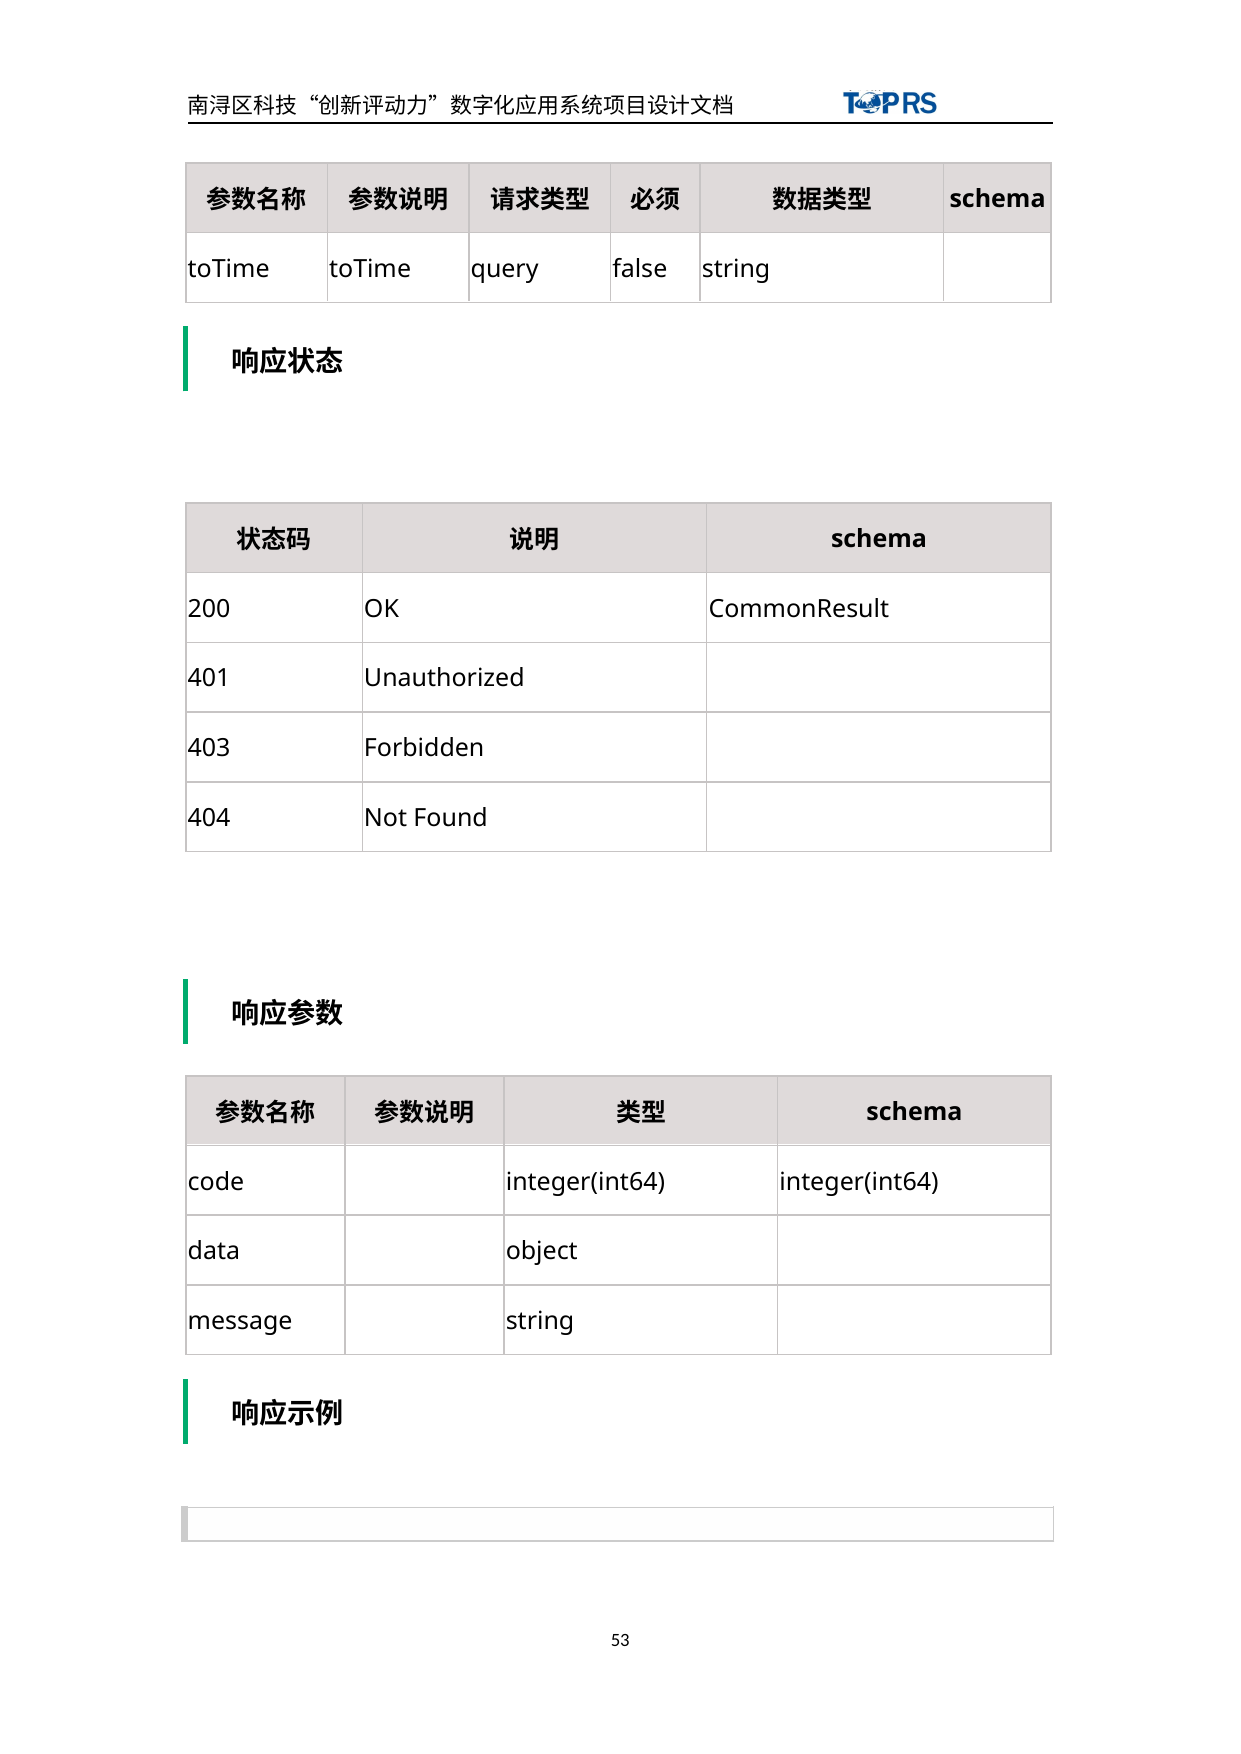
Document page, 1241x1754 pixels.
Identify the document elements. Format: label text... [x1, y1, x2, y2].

table_cell query [470, 233, 610, 301]
table_cell data [187, 1216, 344, 1284]
table_cell object [505, 1216, 777, 1284]
table_cell code [187, 1146, 344, 1214]
table_cell Forbidden [363, 713, 706, 781]
text 响应参数 [188, 979, 1053, 1044]
table_cell false [611, 233, 699, 301]
picture [842, 90, 937, 114]
table_cell 200 [187, 573, 362, 642]
table_cell toTime [187, 233, 327, 301]
table_header 请求类型 [470, 164, 610, 232]
table_header schema [944, 164, 1050, 232]
table_cell 404 [187, 783, 362, 851]
table_cell [707, 783, 1050, 851]
table_header schema [707, 504, 1050, 572]
text 响应状态 [188, 326, 1053, 391]
table_cell integer(int64) [778, 1146, 1050, 1214]
table_cell [944, 233, 1050, 301]
table_header schema [778, 1077, 1050, 1144]
table_cell message [187, 1286, 344, 1354]
table_cell [778, 1286, 1050, 1354]
table_cell [707, 713, 1050, 781]
table_cell string [701, 233, 943, 301]
table_header 参数说明 [328, 164, 468, 232]
table_cell integer(int64) [505, 1146, 777, 1214]
text 响应示例 [188, 1379, 1053, 1444]
table_cell [707, 643, 1050, 711]
table_cell [346, 1286, 503, 1354]
table_cell [346, 1216, 503, 1284]
table_cell toTime [328, 233, 468, 301]
table_cell CommonResult [707, 573, 1050, 642]
table_header 参数名称 [187, 1077, 344, 1144]
table_header 状态码 [187, 504, 362, 572]
table_header 参数说明 [346, 1077, 503, 1144]
table_cell 403 [187, 713, 362, 781]
table_header 数据类型 [701, 164, 943, 232]
table_header 说明 [363, 504, 706, 572]
table_cell OK [363, 573, 706, 642]
table_header 必须 [611, 164, 699, 232]
table_header 类型 [505, 1077, 777, 1144]
table_cell [778, 1216, 1050, 1284]
table_cell string [505, 1286, 777, 1354]
table_cell [346, 1146, 503, 1214]
table_header 参数名称 [187, 164, 327, 232]
table_cell Unauthorized [363, 643, 706, 711]
table_cell Not Found [363, 783, 706, 851]
table_cell 401 [187, 643, 362, 711]
